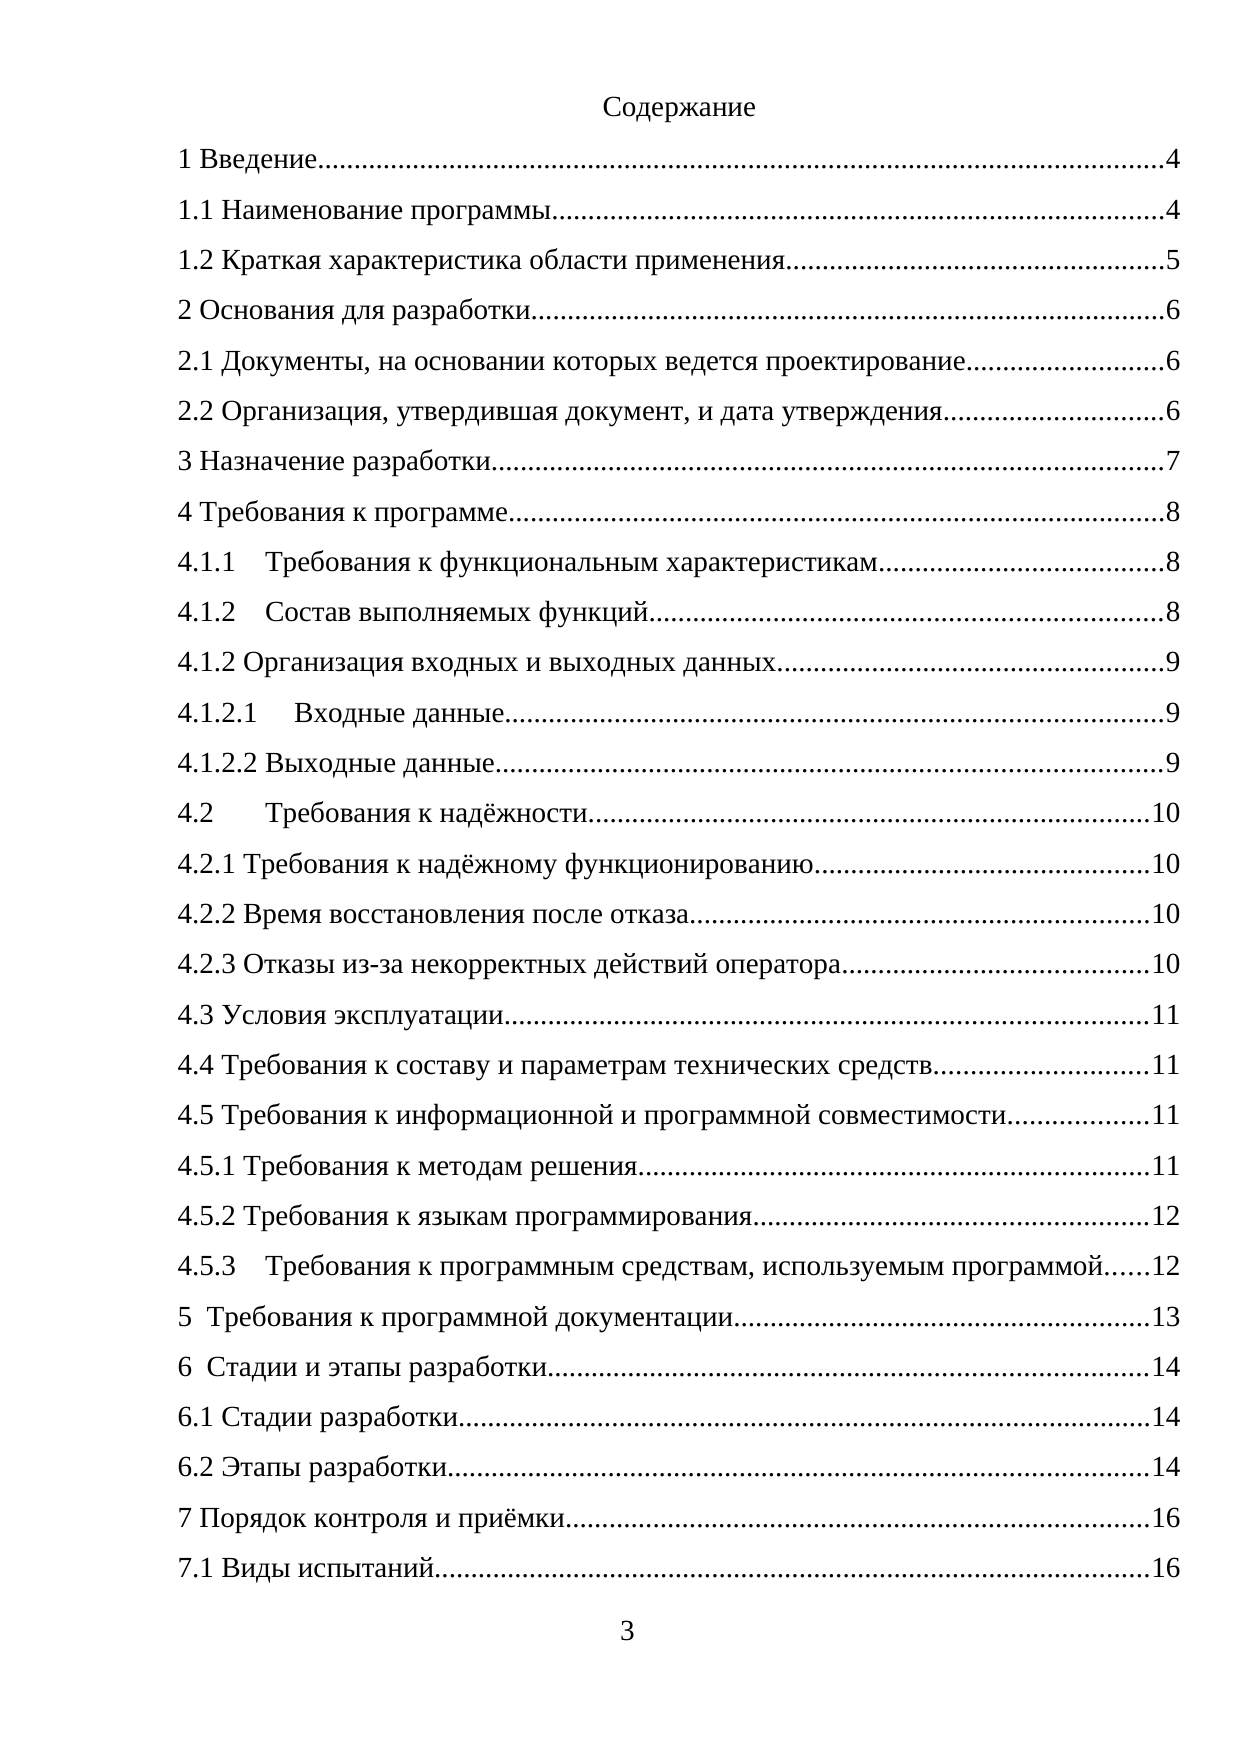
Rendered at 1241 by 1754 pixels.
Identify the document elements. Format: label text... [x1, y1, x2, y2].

text 4.2.3 Отказы из-за некорректных действий оператора 10 [177, 946, 1181, 980]
text 4.2.2 Время восстановления после отказа 10 [177, 896, 1181, 930]
text 7.1 Виды испытаний 16 [177, 1550, 1181, 1584]
text 4.5 Требования к информационной и программной совместимости 11 [177, 1097, 1181, 1131]
text Содержание [177, 89, 1181, 122]
text 1.2 Краткая характеристика области применения 5 [177, 242, 1181, 276]
text 4.2.1 Требования к надёжному функционированию 10 [177, 846, 1181, 879]
text 5 Требования к программной документации 13 [177, 1299, 1181, 1332]
text 4.2 Требования к надёжности 10 [177, 796, 1181, 829]
text 4.5.3 Требования к программным средствам, используемым программой 12 [177, 1248, 1181, 1282]
text 2 Основания для разработки 6 [177, 292, 1181, 326]
text 4.1.2.2 Выходные данные 9 [177, 745, 1181, 779]
text 6 Стадии и этапы разработки 14 [177, 1349, 1181, 1382]
text 6.2 Этапы разработки 14 [177, 1449, 1181, 1483]
text 4.1.1 Требования к функциональным характеристикам 8 [177, 544, 1181, 577]
text 4.4 Требования к составу и параметрам технических средств 11 [177, 1047, 1181, 1081]
text 7 Порядок контроля и приёмки 16 [177, 1500, 1181, 1533]
text 4 Требования к программе 8 [177, 494, 1181, 527]
text 2.1 Документы, на основании которых ведется проектирование 6 [177, 343, 1181, 376]
text 3 Назначение разработки 7 [177, 443, 1181, 477]
text 2.2 Организация, утвердившая документ, и дата утверждения 6 [177, 393, 1181, 427]
text 4.5.1 Требования к методам решения 11 [177, 1148, 1181, 1181]
text 1 Введение 4 [177, 141, 1181, 175]
text 4.3 Условия эксплуатации 11 [177, 997, 1181, 1030]
text 4.5.2 Требования к языкам программирования 12 [177, 1198, 1181, 1232]
text 1.1 Наименование программы 4 [177, 192, 1181, 225]
text 4.1.2.1 Входные данные 9 [177, 695, 1181, 728]
text 4.1.2 Состав выполняемых функций 8 [177, 594, 1181, 628]
text 6.1 Стадии разработки 14 [177, 1399, 1181, 1433]
text 4.1.2 Организация входных и выходных данных 9 [177, 644, 1181, 678]
